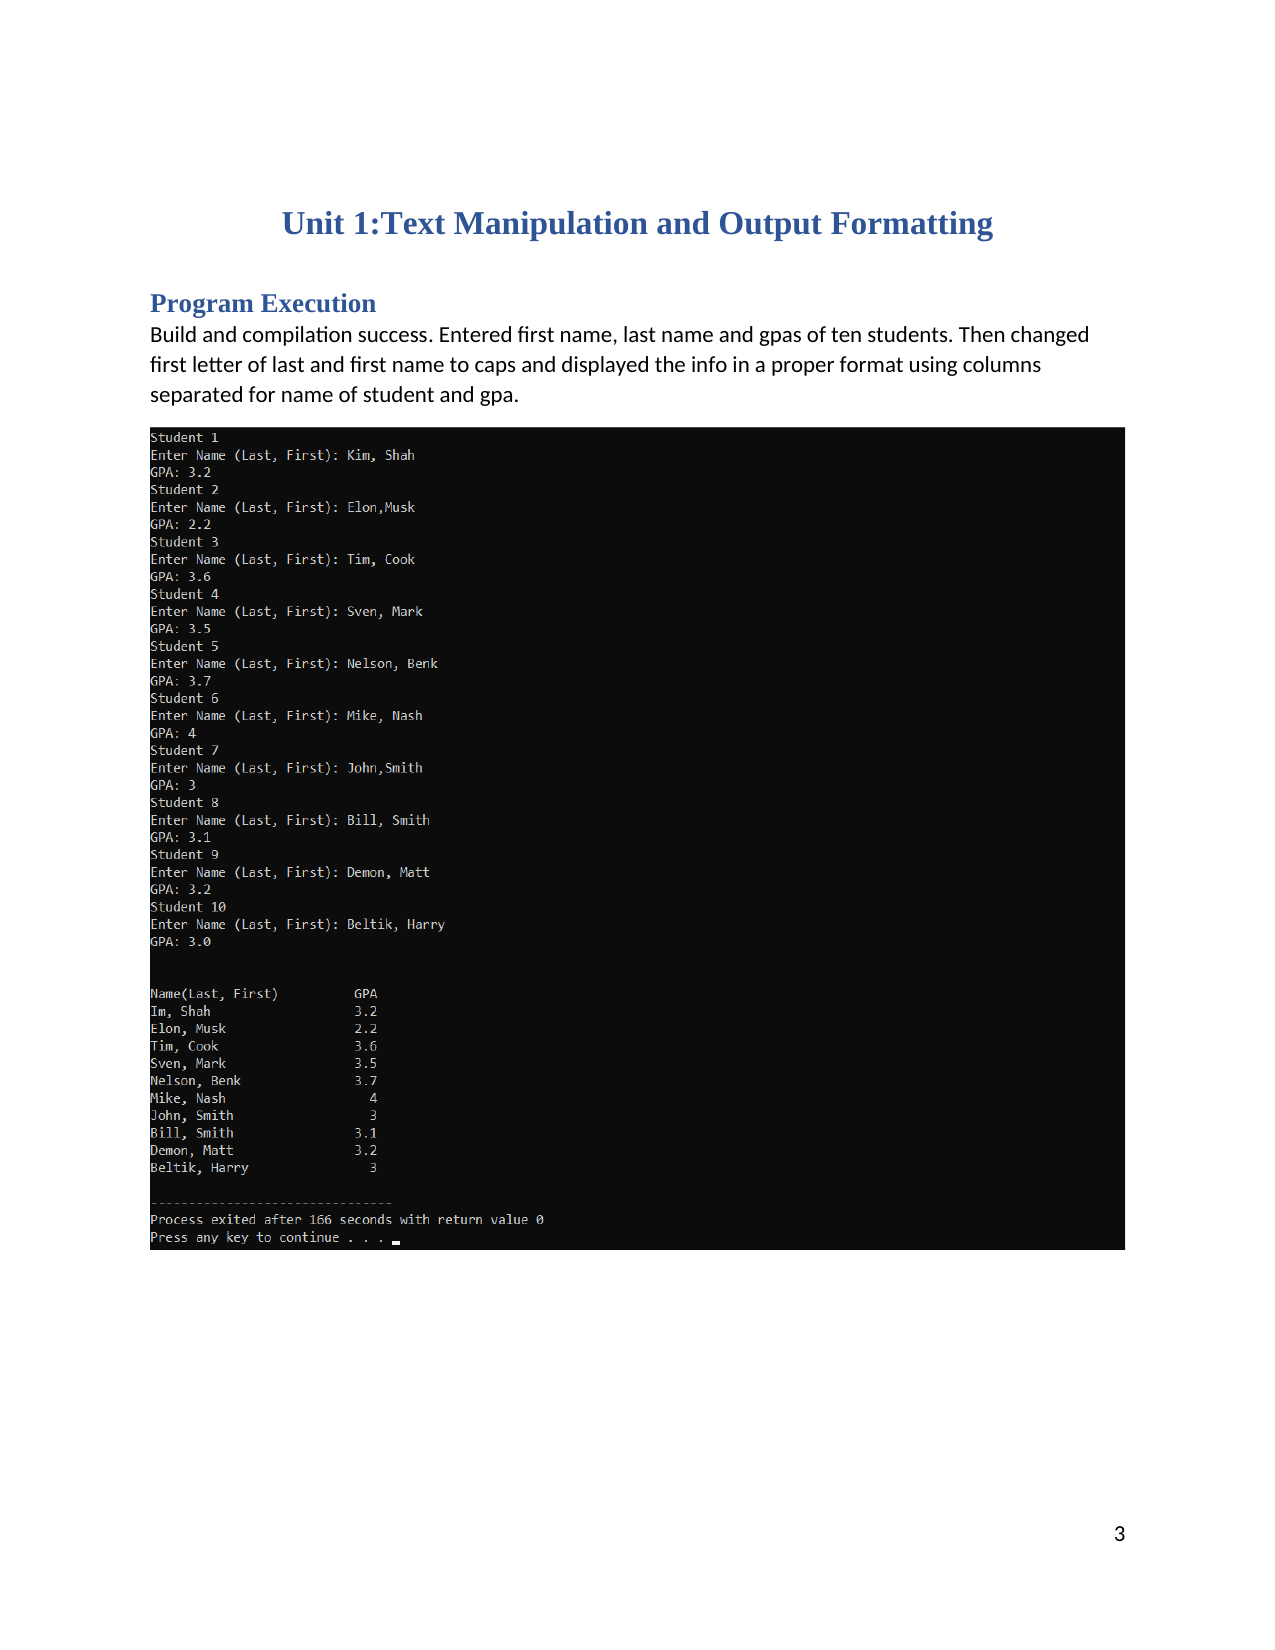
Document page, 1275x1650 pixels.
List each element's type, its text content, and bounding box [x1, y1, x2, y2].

subtitle Unit 1:Text Manipulation and Output Formatting [150, 203, 1125, 242]
picture [150, 427, 1125, 1250]
text Build and compilation success. Entered first name, last name and gpas of ten students. Then changed first letter of last and first name to caps and displayed the info in a proper format using columns separated for name of student and gpa. [150, 320, 1125, 409]
subtitle Program Execution [150, 287, 1125, 318]
